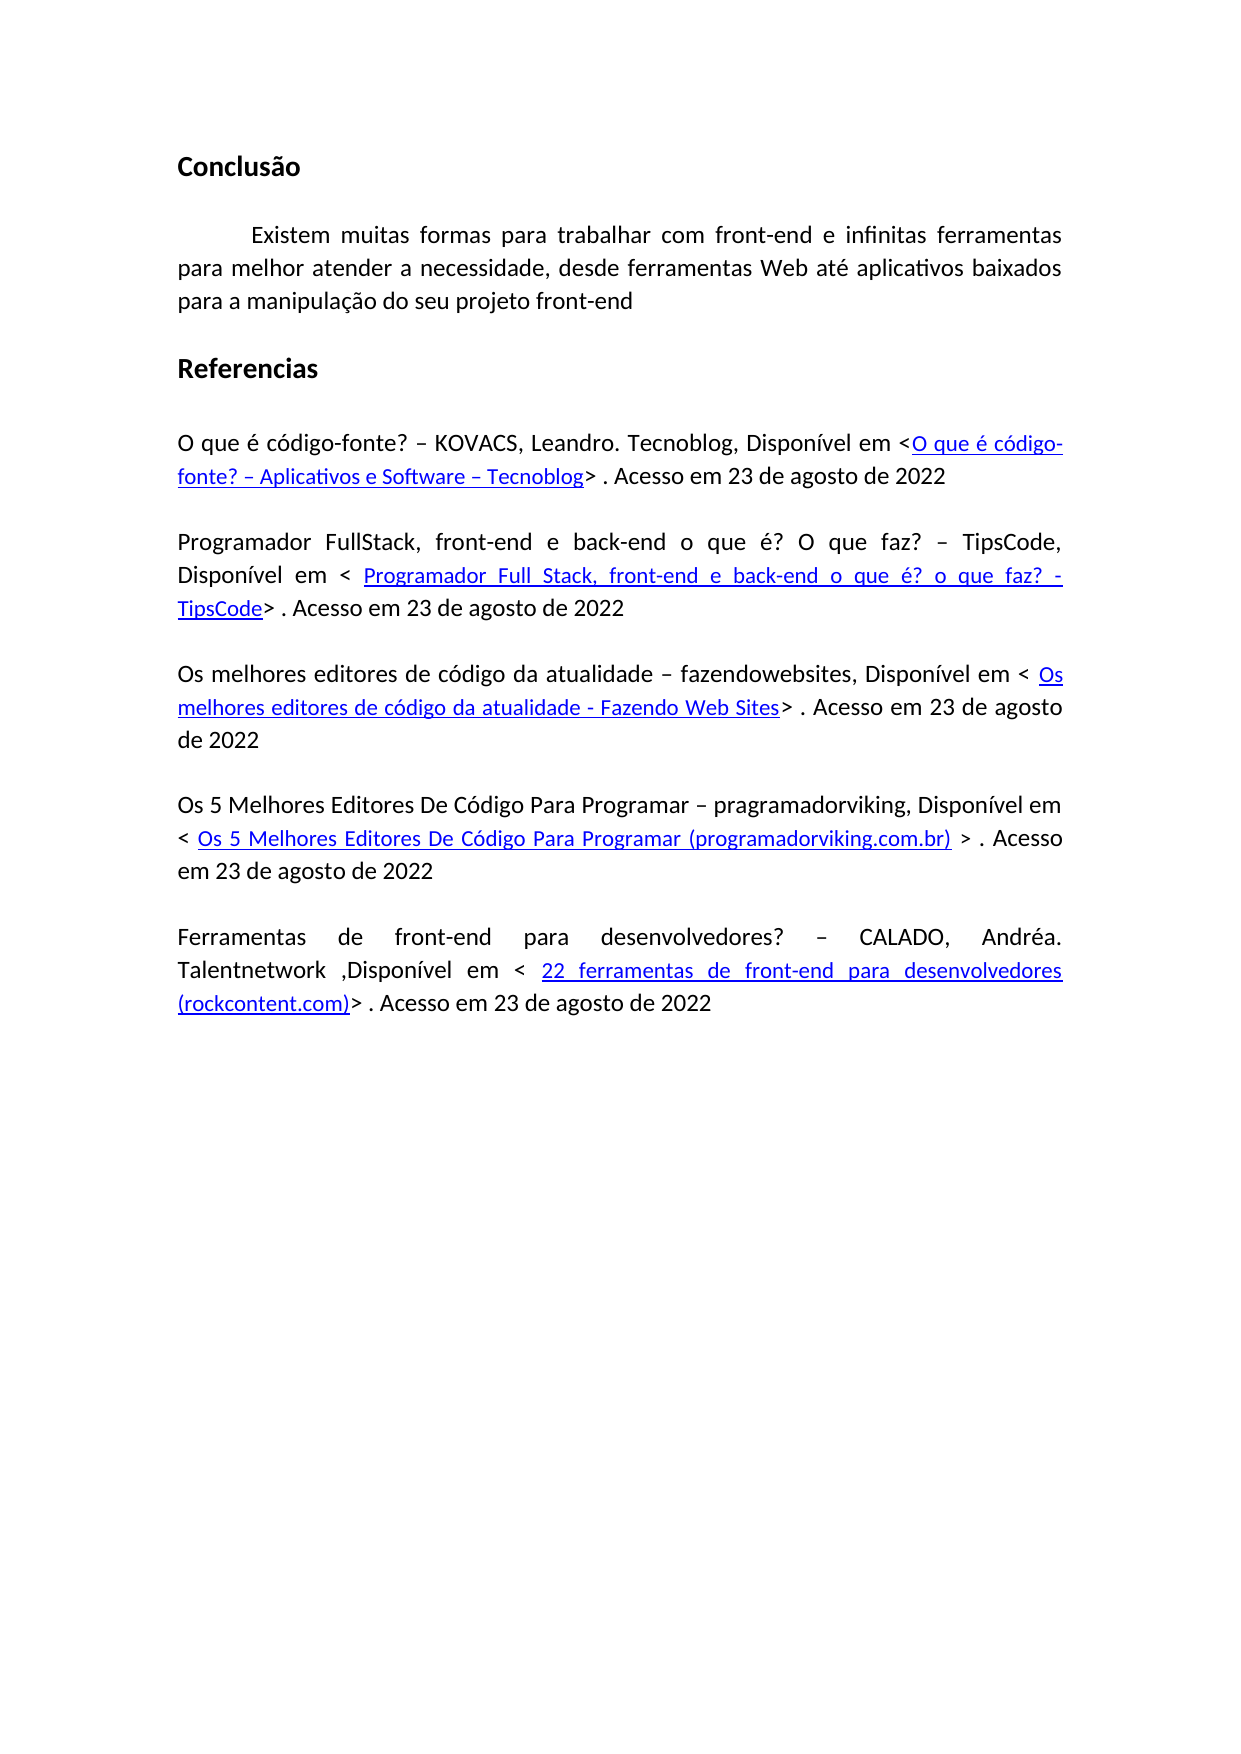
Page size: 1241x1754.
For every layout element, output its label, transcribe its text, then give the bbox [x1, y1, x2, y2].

text Os 5 Melhores Editores De Código Para Programar – pragramadorviking, Disponível em < Os 5 Melhores Editores De Código Para Programar (programadorviking.com.br) > . Acesso em 23 de agosto de 2022 [177, 789, 1063, 886]
text Referencias [177, 351, 1063, 386]
text Programador FullStack, front-end e back-end o que é? O que faz? – TipsCode, Disponível em < Programador Full Stack, front-end e back-end o que é? o que faz? - TipsCode> . Acesso em 23 de agosto de 2022 [177, 526, 1063, 623]
text Ferramentas de front-end para desenvolvedores? – CALADO, Andréa. Talentnetwork ,Disponível em < 22 ferramentas de front-end para desenvolvedores (rockcontent.com)> . Acesso em 23 de agosto de 2022 [177, 921, 1063, 1018]
text Conclusão [177, 148, 1063, 183]
text Existem muitas formas para trabalhar com front-end e infinitas ferramentas para melhor atender a necessidade, desde ferramentas Web até aplicativos baixados para a manipulação do seu projeto front-end [177, 219, 1063, 315]
text O que é código-fonte? – KOVACS, Leandro. Tecnoblog, Disponível em <O que é código-fonte? – Aplicativos e Software – Tecnoblog> . Acesso em 23 de agosto de 2022 [177, 427, 1063, 491]
text Os melhores editores de código da atualidade – fazendowebsites, Disponível em < Os melhores editores de código da atualidade - Fazendo Web Sites> . Acesso em 23 de agosto de 2022 [177, 658, 1063, 754]
